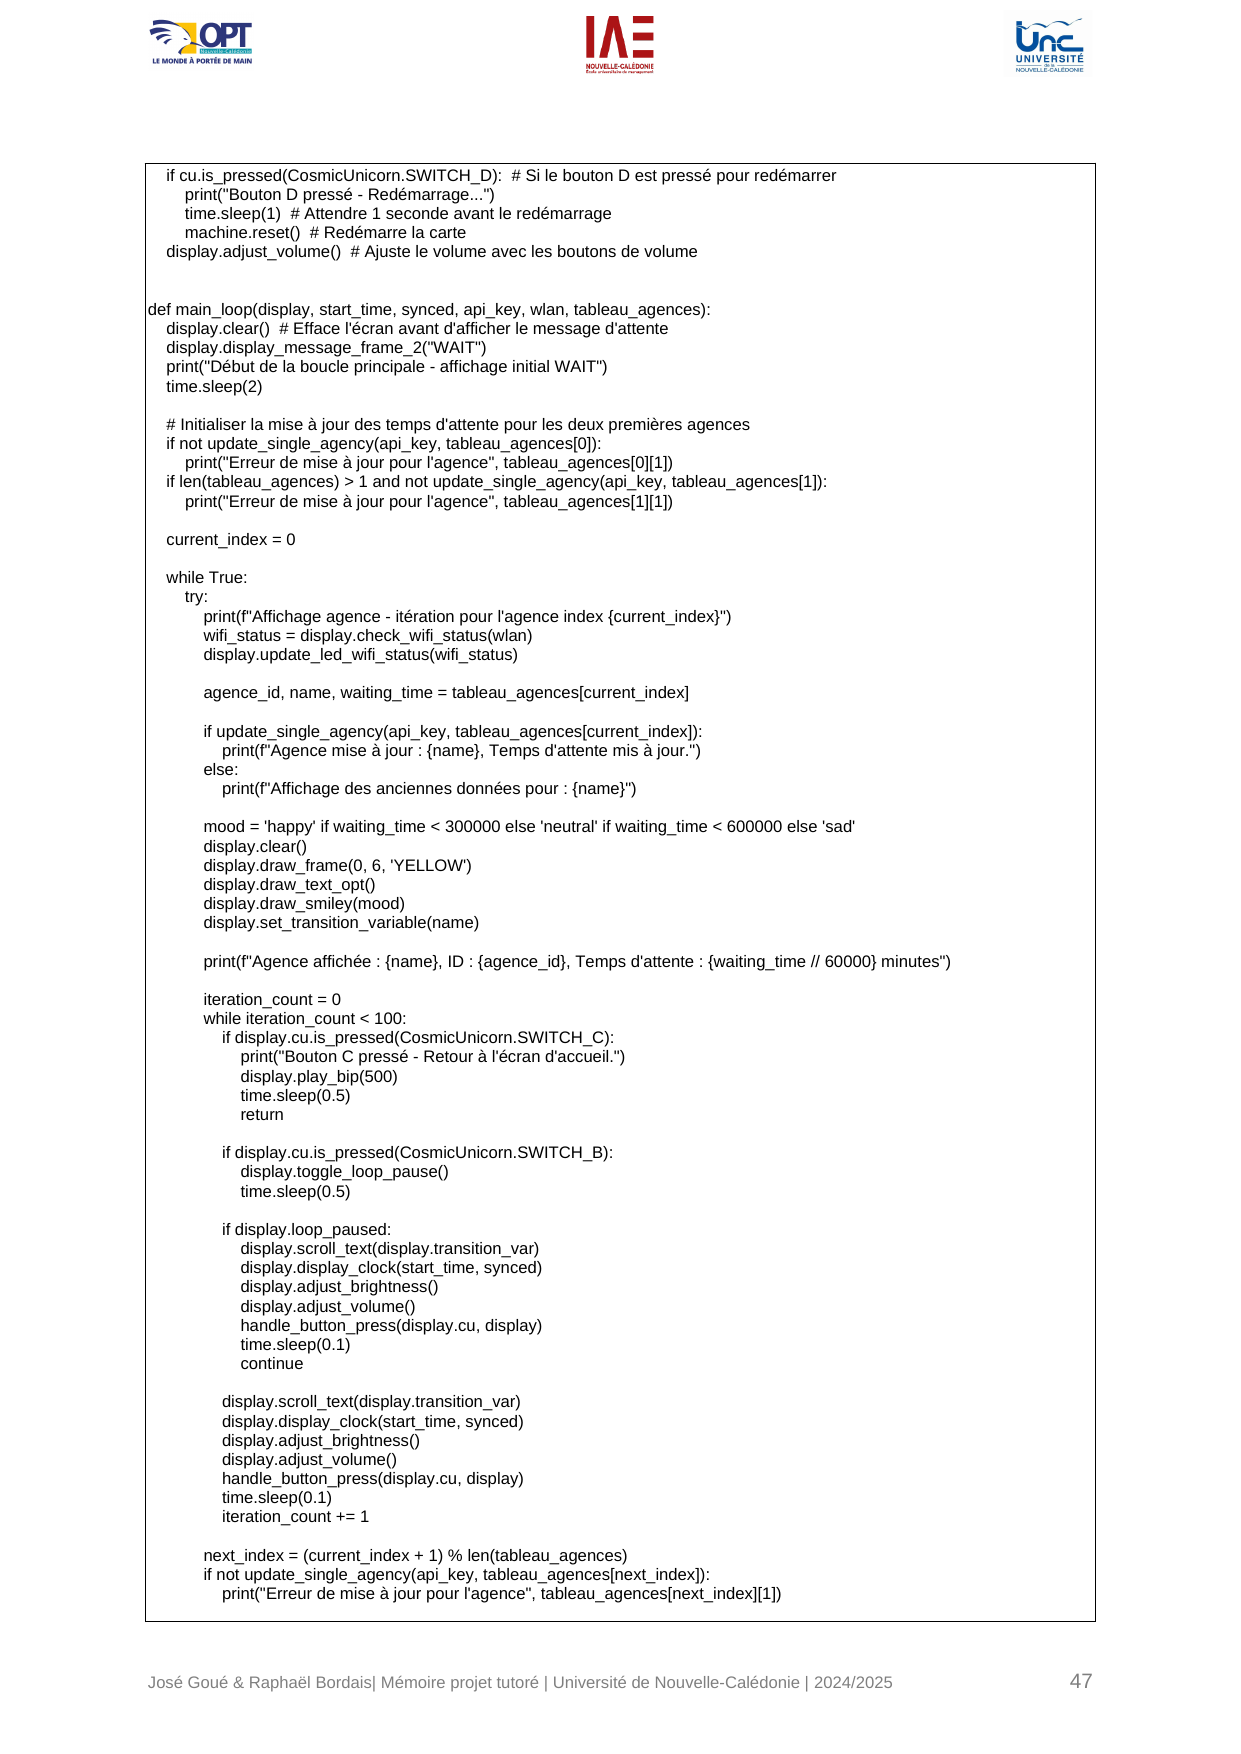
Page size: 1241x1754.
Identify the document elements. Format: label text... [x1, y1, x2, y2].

text display.display_clock(start_time, synced) [148, 1411, 1093, 1431]
text display.play_bip(500) [148, 1066, 1093, 1086]
text if not update_single_agency(api_key, tableau_agences[0]): [148, 434, 1093, 453]
text if len(tableau_agences) > 1 and not update_single_agency(api_key, tableau_agences[1]): [148, 472, 1093, 491]
text display.update_led_wifi_status(wifi_status) [148, 645, 1093, 664]
text iteration_count += 1 [148, 1507, 1093, 1526]
text print("Début de la boucle principale - affichage initial WAIT") [148, 357, 1093, 376]
text machine.reset() # Redémarre la carte [148, 223, 1093, 242]
text next_index = (current_index + 1) % len(tableau_agences) [148, 1546, 1093, 1565]
text display.adjust_brightness() [148, 1277, 1093, 1296]
text while iteration_count < 100: [148, 1009, 1093, 1028]
text display.adjust_volume() # Ajuste le volume avec les boutons de volume [148, 242, 1093, 261]
text display.adjust_brightness() [148, 1431, 1093, 1450]
text display.clear() # Efface l'écran avant d'afficher le message d'attente [148, 319, 1093, 338]
text display.clear() [148, 836, 1093, 856]
picture [147, 12, 254, 71]
text print("Erreur de mise à jour pour l'agence", tableau_agences[1][1]) [148, 491, 1093, 511]
text iteration_count = 0 [148, 990, 1093, 1009]
text current_index = 0 [148, 530, 1093, 549]
text wifi_status = display.check_wifi_status(wlan) [148, 626, 1093, 645]
text display.scroll_text(display.transition_var) [148, 1239, 1093, 1258]
text time.sleep(0.5) [148, 1086, 1093, 1105]
text if display.loop_paused: [148, 1220, 1093, 1239]
text display.display_clock(start_time, synced) [148, 1258, 1093, 1277]
picture [586, 16, 654, 74]
text print("Erreur de mise à jour pour l'agence", tableau_agences[next_index][1]) [148, 1584, 1093, 1603]
text print(f"Agence affichée : {name}, ID : {agence_id}, Temps d'attente : {waiting_time // 60000} minutes") [148, 951, 1093, 971]
text handle_button_press(display.cu, display) [148, 1469, 1093, 1488]
text time.sleep(0.1) [148, 1488, 1093, 1507]
text print(f"Affichage agence - itération pour l'agence index {current_index}") [148, 606, 1093, 626]
text display.draw_text_opt() [148, 875, 1093, 894]
text print("Bouton D pressé - Redémarrage...") [148, 185, 1093, 204]
text agence_id, name, waiting_time = tableau_agences[current_index] [148, 683, 1093, 702]
text while True: [148, 568, 1093, 587]
text display.toggle_loop_pause() [148, 1162, 1093, 1181]
text handle_button_press(display.cu, display) [148, 1316, 1093, 1335]
text print("Bouton C pressé - Retour à l'écran d'accueil.") [148, 1047, 1093, 1066]
text display.display_message_frame_2("WAIT") [148, 338, 1093, 357]
text time.sleep(2) [148, 376, 1093, 396]
text # Initialiser la mise à jour des temps d'attente pour les deux premières agences [148, 415, 1093, 434]
text display.set_transition_variable(name) [148, 913, 1093, 932]
text display.adjust_volume() [148, 1450, 1093, 1469]
text if update_single_agency(api_key, tableau_agences[current_index]): [148, 721, 1093, 741]
text print(f"Affichage des anciennes données pour : {name}") [148, 779, 1093, 798]
text if display.cu.is_pressed(CosmicUnicorn.SWITCH_C): [148, 1028, 1093, 1047]
text display.draw_smiley(mood) [148, 894, 1093, 913]
text else: [148, 760, 1093, 779]
text continue [148, 1354, 1093, 1373]
text print(f"Agence mise à jour : {name}, Temps d'attente mis à jour.") [148, 741, 1093, 760]
text try: [148, 587, 1093, 606]
text return [148, 1105, 1093, 1124]
text print("Erreur de mise à jour pour l'agence", tableau_agences[0][1]) [148, 453, 1093, 472]
text display.scroll_text(display.transition_var) [148, 1392, 1093, 1411]
text time.sleep(0.5) [148, 1181, 1093, 1201]
text display.draw_frame(0, 6, 'YELLOW') [148, 856, 1093, 875]
text time.sleep(1) # Attendre 1 seconde avant le redémarrage [148, 204, 1093, 223]
text if display.cu.is_pressed(CosmicUnicorn.SWITCH_B): [148, 1143, 1093, 1162]
text if not update_single_agency(api_key, tableau_agences[next_index]): [148, 1565, 1093, 1584]
text time.sleep(0.1) [148, 1335, 1093, 1354]
picture [1003, 10, 1093, 77]
text def main_loop(display, start_time, synced, api_key, wlan, tableau_agences): [148, 300, 1093, 319]
text mood = 'happy' if waiting_time < 300000 else 'neutral' if waiting_time < 600000 else 'sad' [148, 817, 1093, 836]
text if cu.is_pressed(CosmicUnicorn.SWITCH_D): # Si le bouton D est pressé pour redémarrer [146, 164, 1095, 185]
text display.adjust_volume() [148, 1296, 1093, 1316]
